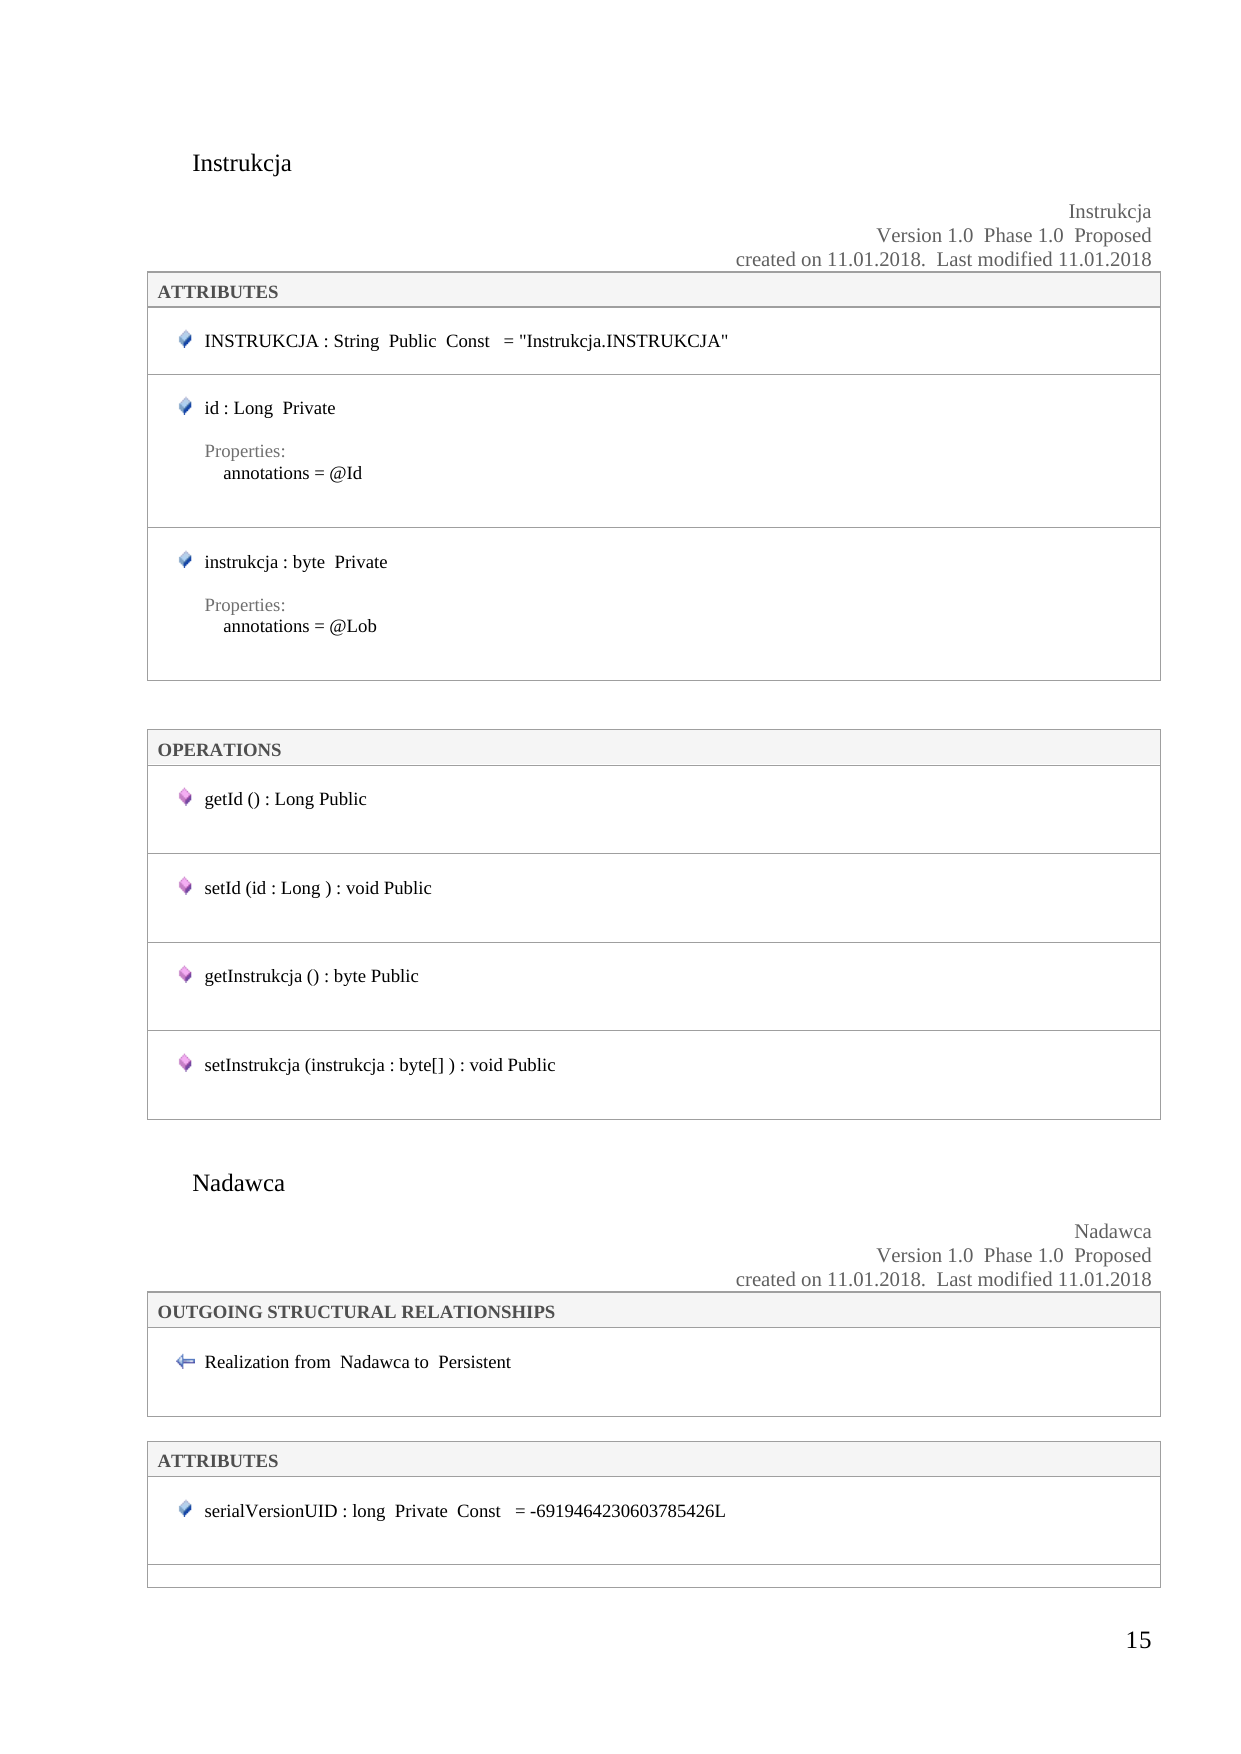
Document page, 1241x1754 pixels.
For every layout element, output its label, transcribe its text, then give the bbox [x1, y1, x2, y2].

table_cell setId (id : Long ) : void Public [148, 854, 1160, 942]
picture [176, 964, 195, 983]
text Nadawca [148, 1219, 1152, 1243]
picture [176, 549, 195, 568]
table_cell INSTRUKCJA : String Public Const = "Instrukcja.INSTRUKCJA" [148, 308, 1160, 373]
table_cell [148, 1565, 1160, 1587]
table_header OPERATIONS [148, 730, 1160, 764]
table_cell serialVersionUID : long Private Const = -6919464230603785426L [148, 1477, 1160, 1564]
table_cell getInstrukcja () : byte Public [148, 943, 1160, 1030]
text Instrukcja [148, 148, 1152, 176]
table_cell instrukcja : byte Private Properties: annotations = @Lob [148, 528, 1160, 680]
table_header OUTGOING STRUCTURAL RELATIONSHIPS [148, 1293, 1160, 1327]
text Instrukcja [148, 199, 1152, 223]
table_cell setInstrukcja (instrukcja : byte[] ) : void Public [148, 1031, 1160, 1119]
text created on 11.01.2018. Last modified 11.01.2018 [148, 247, 1152, 271]
picture [176, 396, 195, 415]
text Version 1.0 Phase 1.0 Proposed [148, 1243, 1152, 1267]
text Nadawca [148, 1168, 1152, 1197]
table_cell id : Long Private Properties: annotations = @Id [148, 375, 1160, 527]
table_header ATTRIBUTES [148, 273, 1160, 306]
picture [176, 875, 195, 895]
picture [176, 329, 195, 348]
text created on 11.01.2018. Last modified 11.01.2018 [148, 1267, 1152, 1291]
table_cell getId () : Long Public [148, 766, 1160, 853]
picture [176, 1052, 195, 1072]
table_header ATTRIBUTES [148, 1442, 1160, 1476]
picture [176, 1349, 195, 1369]
text Version 1.0 Phase 1.0 Proposed [148, 223, 1152, 247]
picture [176, 787, 195, 806]
picture [176, 1498, 195, 1517]
table_cell Realization from Nadawca to Persistent [148, 1328, 1160, 1416]
